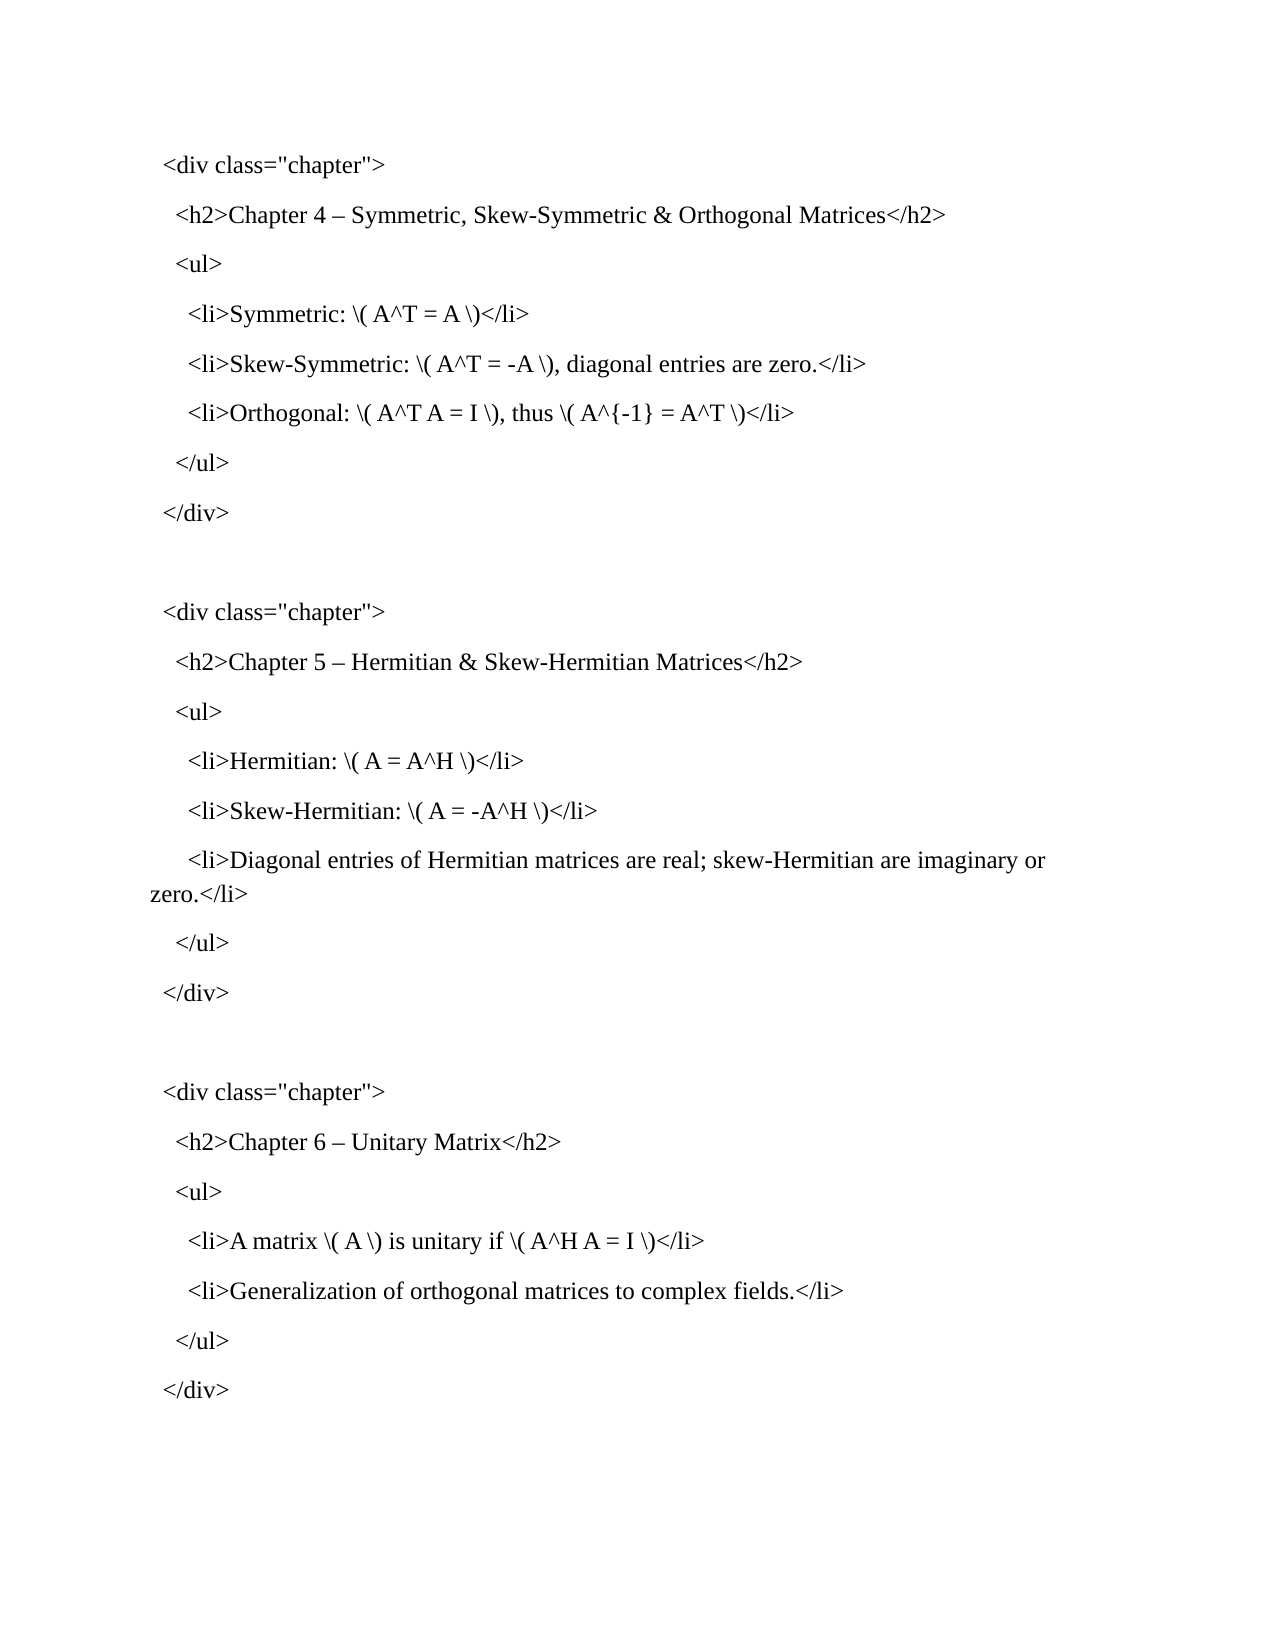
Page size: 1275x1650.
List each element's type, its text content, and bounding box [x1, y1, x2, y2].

text <li>Hermitian: \( A = A^H \)</li> [150, 746, 1125, 775]
text <li>Generalization of orthogonal matrices to complex fields.</li> [150, 1276, 1125, 1305]
text </div> [150, 1376, 1125, 1404]
text <ul> [150, 1177, 1125, 1206]
text <li>Orthogonal: \( A^T A = I \), thus \( A^{-1} = A^T \)</li> [150, 398, 1125, 427]
text </div> [150, 978, 1125, 1007]
text </ul> [150, 928, 1125, 957]
text <h2>Chapter 6 – Unitary Matrix</h2> [150, 1127, 1125, 1156]
text </div> [150, 498, 1125, 527]
text <div class="chapter"> [150, 1077, 1125, 1106]
text <h2>Chapter 4 – Symmetric, Skew-Symmetric & Orthogonal Matrices</h2> [150, 200, 1125, 228]
text <li>Skew-Hermitian: \( A = -A^H \)</li> [150, 796, 1125, 825]
text <div class="chapter"> [150, 150, 1125, 179]
text </ul> [150, 448, 1125, 477]
text </ul> [150, 1326, 1125, 1354]
text <ul> [150, 697, 1125, 725]
text <li>Diagonal entries of Hermitian matrices are real; skew-Hermitian are imaginary or zero.</li> [150, 846, 1125, 907]
text <li>A matrix \( A \) is unitary if \( A^H A = I \)</li> [150, 1226, 1125, 1255]
text <ul> [150, 249, 1125, 278]
text <div class="chapter"> [150, 597, 1125, 626]
text <li>Skew-Symmetric: \( A^T = -A \), diagonal entries are zero.</li> [150, 349, 1125, 377]
text <h2>Chapter 5 – Hermitian & Skew-Hermitian Matrices</h2> [150, 647, 1125, 676]
text <li>Symmetric: \( A^T = A \)</li> [150, 299, 1125, 328]
